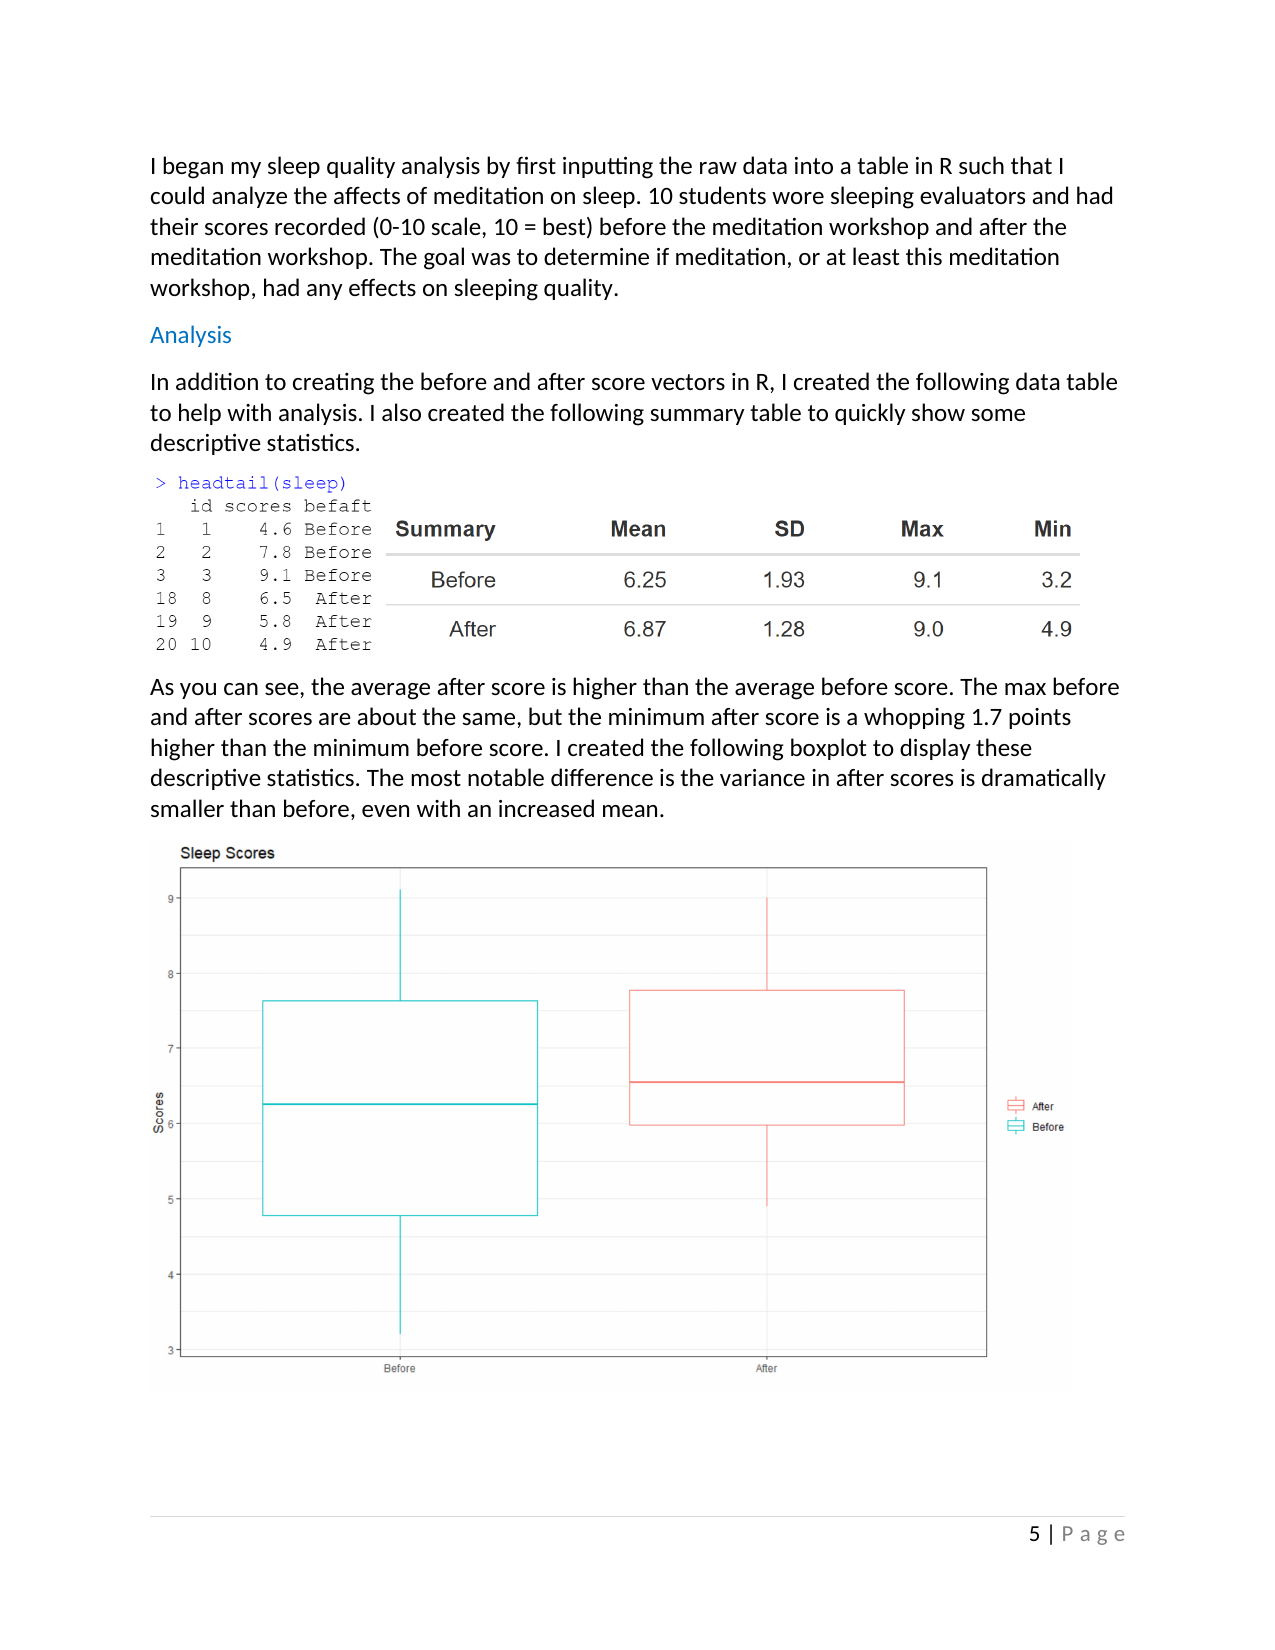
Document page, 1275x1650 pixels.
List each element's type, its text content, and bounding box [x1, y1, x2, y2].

text I began my sleep quality analysis by first inputting the raw data into a table in R such that I could analyze the affects of meditation on sleep. 10 students wore sleeping evaluators and had their scores recorded (0-10 scale, 10 = best) before the meditation workshop and after the meditation workshop. The goal was to determine if meditation, or at least this meditation workshop, had any effects on sleeping quality. [150, 150, 1125, 303]
picture [150, 840, 1072, 1393]
text In addition to creating the before and after score vectors in R, I created the following data table to help with analysis. I also created the following summary table to quickly show some descriptive statistics. [150, 366, 1125, 458]
picture [385, 505, 1089, 655]
text Analysis [150, 319, 1125, 350]
picture [150, 474, 381, 655]
text As you can see, the average after score is higher than the average before score. The max before and after scores are about the same, but the minimum after score is a whopping 1.7 points higher than the minimum before score. I created the following boxplot to display these descriptive statistics. The most notable difference is the variance in after scores is dramatically smaller than before, even with an increased mean. [150, 671, 1125, 824]
